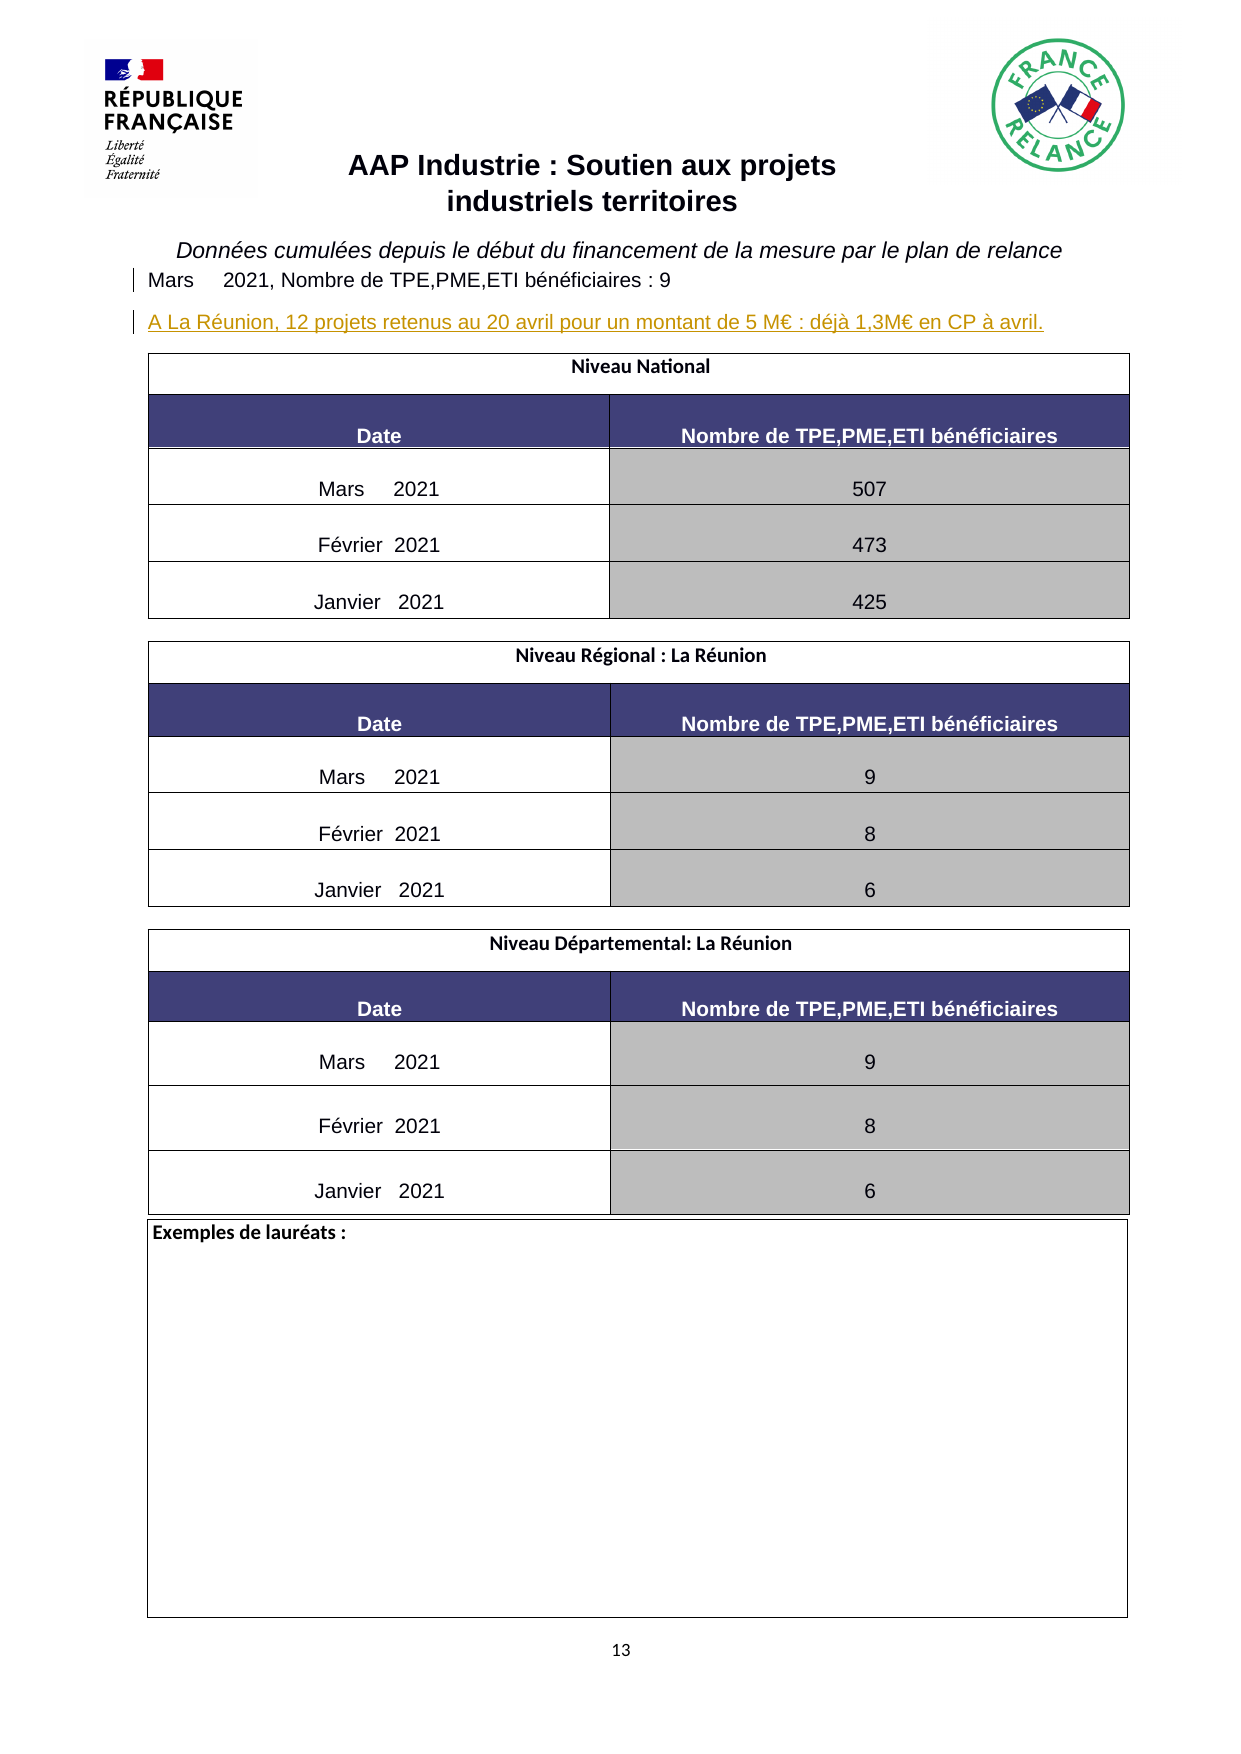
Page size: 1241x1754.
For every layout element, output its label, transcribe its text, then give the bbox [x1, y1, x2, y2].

text Données cumulées depuis le début du financement de la mesure par le plan de relance [148, 237, 1093, 263]
table_cell Date [149, 684, 610, 736]
picture [926, 17, 1182, 185]
table_cell 473 [610, 505, 1129, 561]
table_cell Février 2021 [149, 1086, 610, 1149]
table_cell Mars 2021 [149, 449, 609, 504]
table_cell 6 [611, 850, 1129, 906]
table_cell 425 [610, 562, 1129, 618]
table_cell Date [149, 972, 610, 1021]
table_cell Janvier 2021 [149, 562, 609, 618]
text AAP Industrie : Soutien aux projets industriels territoires [148, 148, 1093, 217]
table_cell Mars 2021 [149, 1022, 610, 1085]
table_cell Mars 2021 [149, 737, 610, 792]
table_cell Février 2021 [149, 505, 609, 561]
table_header Niveau Régional : La Réunion [149, 642, 1129, 682]
table_cell 8 [611, 793, 1129, 849]
picture [84, 39, 258, 197]
text Mars 2021, Nombre de TPE,PME,ETI bénéficiaires : 9 [148, 268, 1093, 292]
table_cell Nombre de TPE,PME,ETI bénéficiaires [611, 684, 1129, 736]
table_cell 507 [610, 449, 1129, 504]
table_cell 9 [611, 737, 1129, 792]
table_cell Janvier 2021 [149, 1151, 610, 1214]
table_cell 6 [611, 1151, 1129, 1214]
table_cell 9 [611, 1022, 1129, 1085]
table_cell Février 2021 [149, 793, 610, 849]
table_cell Nombre de TPE,PME,ETI bénéficiaires [610, 395, 1129, 447]
table_header Niveau Départemental: La Réunion [149, 930, 1129, 971]
table_cell 8 [611, 1086, 1129, 1149]
table_cell Janvier 2021 [149, 850, 610, 906]
table_cell Date [149, 395, 609, 447]
table_cell Nombre de TPE,PME,ETI bénéficiaires [611, 972, 1129, 1021]
table_header Niveau National [149, 354, 1129, 394]
